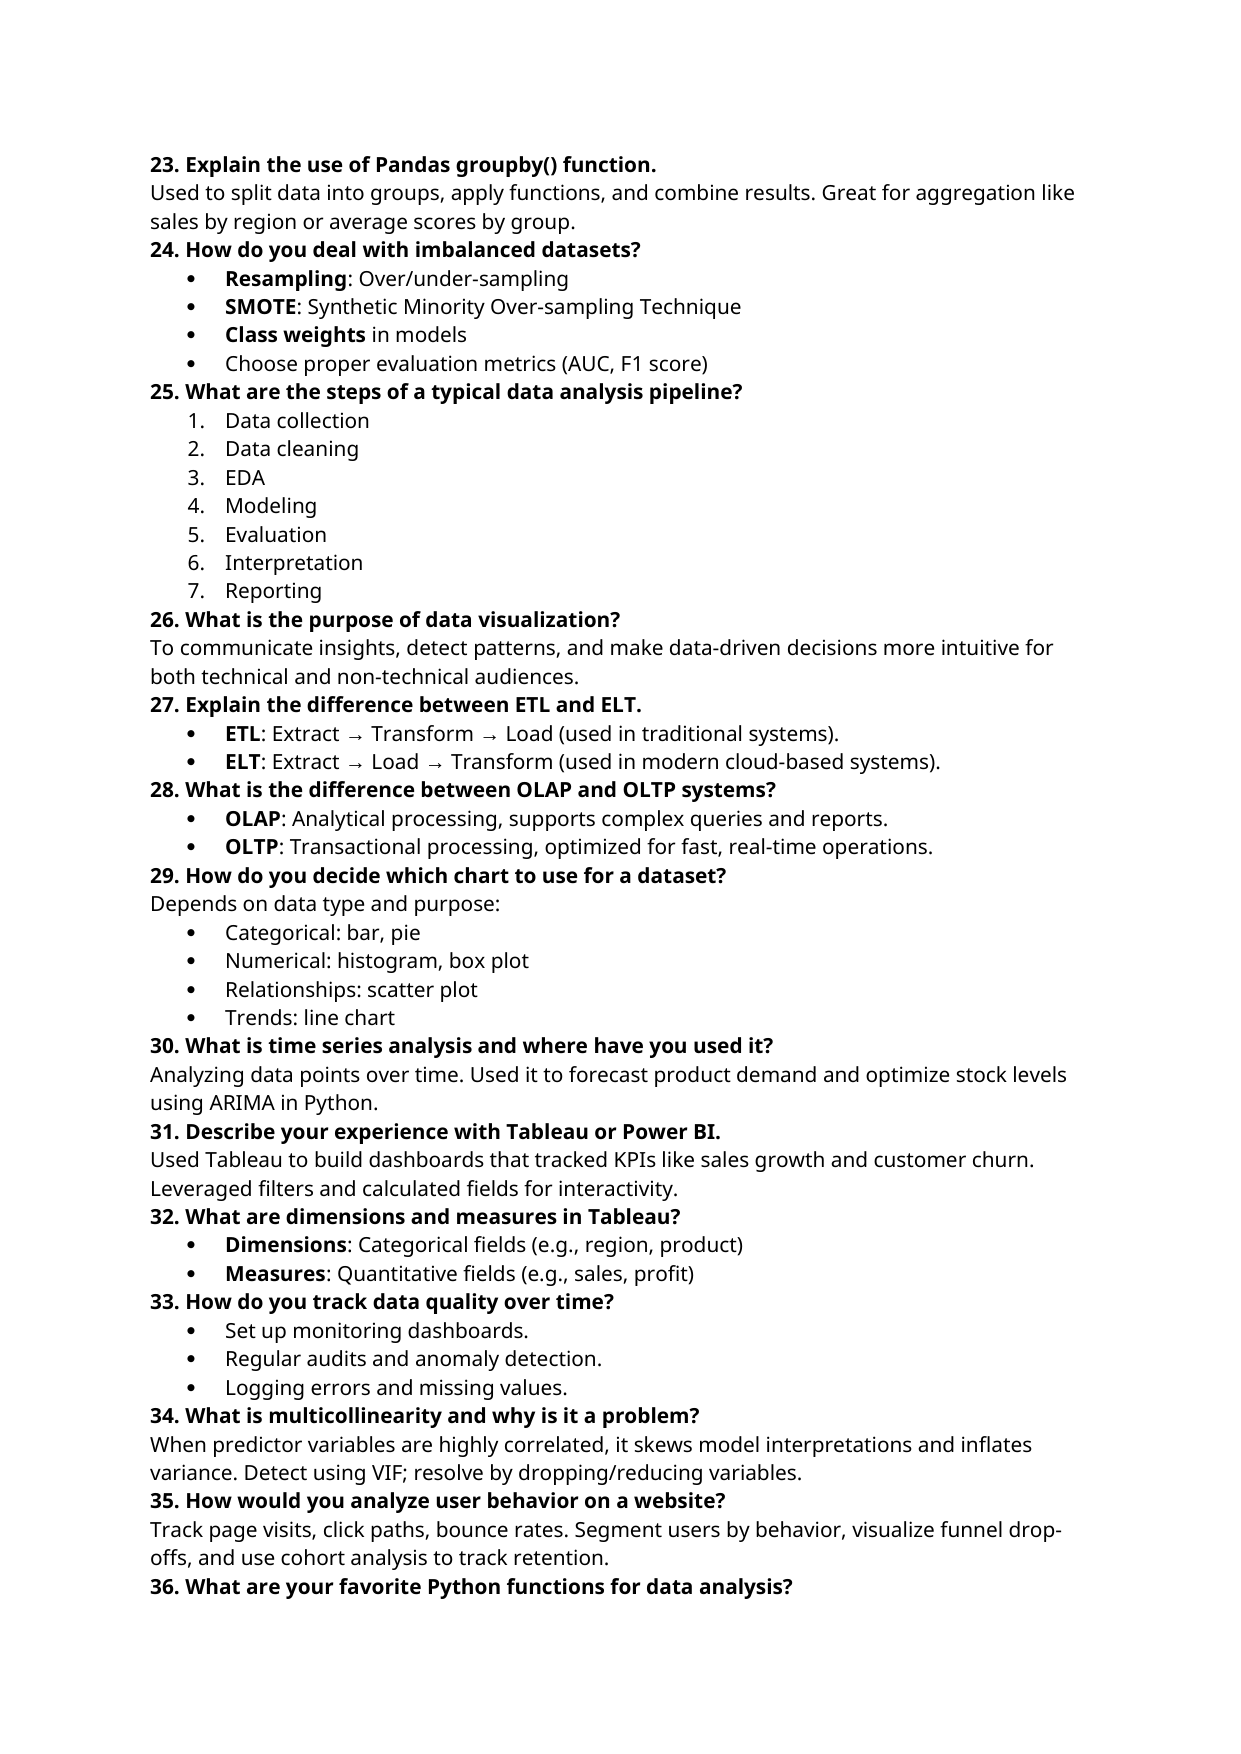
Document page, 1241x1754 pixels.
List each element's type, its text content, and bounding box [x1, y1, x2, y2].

text 32. What are dimensions and measures in Tableau? [150, 1202, 1090, 1231]
list Data cleaning [187, 434, 1090, 463]
list ETL: Extract → Transform → Load (used in traditional systems). [187, 719, 1090, 747]
list Choose proper evaluation metrics (AUC, F1 score) [187, 349, 1090, 377]
list Interpretation [187, 548, 1090, 577]
text 28. What is the difference between OLAP and OLTP systems? [150, 776, 1090, 804]
text 36. What are your favorite Python functions for data analysis? [150, 1572, 1090, 1600]
list Dimensions: Categorical fields (e.g., region, product) [187, 1231, 1090, 1259]
list Measures: Quantitative fields (e.g., sales, profit) [187, 1259, 1090, 1287]
list Reporting [187, 577, 1090, 605]
list Trends: line chart [187, 1003, 1090, 1032]
text 24. How do you deal with imbalanced datasets? [150, 235, 1090, 264]
text 25. What are the steps of a typical data analysis pipeline? [150, 377, 1090, 406]
list Categorical: bar, pie [187, 918, 1090, 946]
list Set up monitoring dashboards. [187, 1316, 1090, 1344]
text 31. Describe your experience with Tableau or Power BI. Used Tableau to build dashboards that tracked KPIs like sales growth and customer churn. Leveraged filters and calculated fields for interactivity. [150, 1117, 1090, 1202]
list OLAP: Analytical processing, supports complex queries and reports. [187, 804, 1090, 832]
text 33. How do you track data quality over time? [150, 1287, 1090, 1316]
list Modeling [187, 491, 1090, 520]
text 35. How would you analyze user behavior on a website? Track page visits, click paths, bounce rates. Segment users by behavior, visualize funnel drop-offs, and use cohort analysis to track retention. [150, 1487, 1090, 1572]
list OLTP: Transactional processing, optimized for fast, real-time operations. [187, 832, 1090, 861]
text 29. How do you decide which chart to use for a dataset? Depends on data type and purpose: [150, 861, 1090, 918]
list Class weights in models [187, 321, 1090, 349]
list Numerical: histogram, box plot [187, 946, 1090, 975]
list Evaluation [187, 520, 1090, 548]
text 27. Explain the difference between ETL and ELT. [150, 690, 1090, 719]
text 30. What is time series analysis and where have you used it? Analyzing data points over time. Used it to forecast product demand and optimize stock levels using ARIMA in Python. [150, 1032, 1090, 1117]
list Resampling: Over/under-sampling [187, 264, 1090, 292]
list Regular audits and anomaly detection. [187, 1344, 1090, 1373]
text 26. What is the purpose of data visualization? To communicate insights, detect patterns, and make data-driven decisions more intuitive for both technical and non-technical audiences. [150, 605, 1090, 690]
text 34. What is multicollinearity and why is it a problem? When predictor variables are highly correlated, it skews model interpretations and inflates variance. Detect using VIF; resolve by dropping/reducing variables. [150, 1401, 1090, 1487]
list Logging errors and missing values. [187, 1373, 1090, 1401]
list Data collection [187, 406, 1090, 434]
list ELT: Extract → Load → Transform (used in modern cloud-based systems). [187, 747, 1090, 776]
list Relationships: scatter plot [187, 975, 1090, 1003]
list EDA [187, 463, 1090, 491]
list SMOTE: Synthetic Minority Over-sampling Technique [187, 292, 1090, 321]
text 23. Explain the use of Pandas groupby() function. Used to split data into groups, apply functions, and combine results. Great for aggregation like sales by region or average scores by group. [150, 150, 1090, 235]
